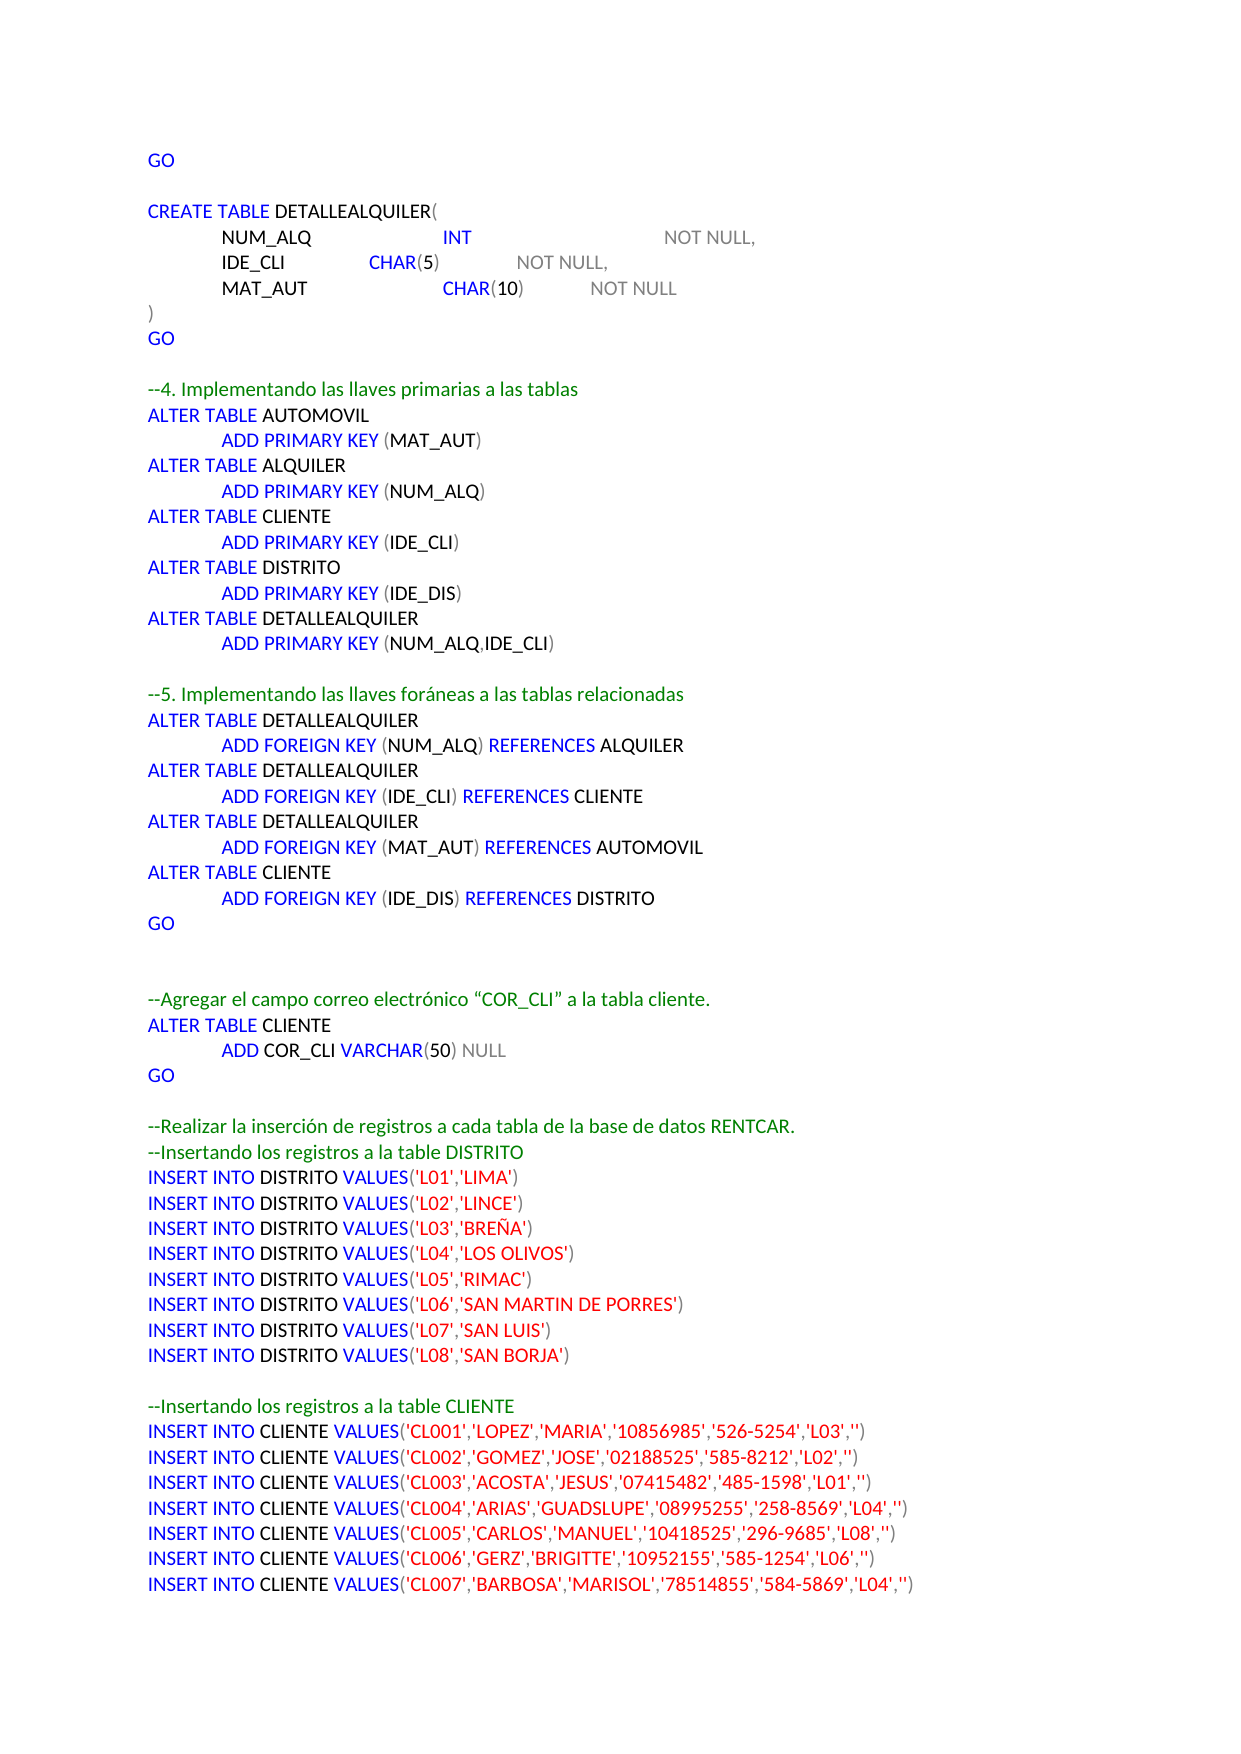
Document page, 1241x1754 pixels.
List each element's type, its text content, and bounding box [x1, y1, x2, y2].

text ALTER TABLE DISTRITO [148, 554, 1092, 580]
text ADD COR_CLI VARCHAR(50) NULL [148, 1037, 1092, 1063]
text INSERT INTO DISTRITO VALUES('L04','LOS OLIVOS') [148, 1241, 1092, 1266]
text INSERT INTO DISTRITO VALUES('L02','LINCE') [148, 1190, 1092, 1215]
text INSERT INTO CLIENTE VALUES('CL007','BARBOSA','MARISOL','78514855','584-5869','L04','') [148, 1571, 1092, 1596]
text INSERT INTO CLIENTE VALUES('CL001','LOPEZ','MARIA','10856985','526-5254','L03','') [148, 1418, 1092, 1444]
text ADD FOREIGN KEY (IDE_CLI) REFERENCES CLIENTE [148, 783, 1092, 808]
text INSERT INTO DISTRITO VALUES('L07','SAN LUIS') [148, 1317, 1092, 1342]
text ALTER TABLE DETALLEALQUILER [148, 758, 1092, 783]
text INSERT INTO DISTRITO VALUES('L01','LIMA') [148, 1164, 1092, 1190]
text INSERT INTO CLIENTE VALUES('CL004','ARIAS','GUADSLUPE','08995255','258-8569','L04','') [148, 1495, 1092, 1520]
text ALTER TABLE DETALLEALQUILER [148, 707, 1092, 732]
text GO [148, 148, 1092, 173]
text ADD FOREIGN KEY (IDE_DIS) REFERENCES DISTRITO [148, 885, 1092, 910]
text ALTER TABLE AUTOMOVIL [148, 402, 1092, 427]
text CREATE TABLE DETALLEALQUILER( [148, 198, 1092, 224]
text --4. Implementando las llaves primarias a las tablas [148, 376, 1092, 402]
text ADD PRIMARY KEY (IDE_CLI) [148, 529, 1092, 554]
text ALTER TABLE DETALLEALQUILER [148, 605, 1092, 631]
text ADD FOREIGN KEY (NUM_ALQ) REFERENCES ALQUILER [148, 732, 1092, 758]
text INSERT INTO CLIENTE VALUES('CL002','GOMEZ','JOSE','02188525','585-8212','L02','') [148, 1444, 1092, 1469]
text IDE_CLI CHAR(5) NOT NULL, [148, 249, 1092, 275]
text GO [148, 1063, 1092, 1088]
text --Insertando los registros a la table CLIENTE [148, 1393, 1092, 1418]
text NUM_ALQ INT NOT NULL, [148, 224, 1092, 249]
text --Agregar el campo correo electrónico “COR_CLI” a la tabla cliente. [148, 986, 1092, 1012]
text ADD PRIMARY KEY (MAT_AUT) [148, 427, 1092, 453]
text ) [148, 300, 1092, 326]
text --Realizar la inserción de registros a cada tabla de la base de datos RENTCAR. [148, 1113, 1092, 1139]
text INSERT INTO DISTRITO VALUES('L05','RIMAC') [148, 1266, 1092, 1291]
text MAT_AUT CHAR(10) NOT NULL [148, 275, 1092, 300]
text INSERT INTO CLIENTE VALUES('CL006','GERZ','BRIGITTE','10952155','585-1254','L06','') [148, 1546, 1092, 1571]
text ALTER TABLE ALQUILER [148, 453, 1092, 478]
text INSERT INTO DISTRITO VALUES('L06','SAN MARTIN DE PORRES') [148, 1291, 1092, 1317]
text INSERT INTO DISTRITO VALUES('L03','BREÑA') [148, 1215, 1092, 1241]
text ALTER TABLE DETALLEALQUILER [148, 808, 1092, 834]
text GO [148, 910, 1092, 936]
text INSERT INTO CLIENTE VALUES('CL003','ACOSTA','JESUS','07415482','485-1598','L01','') [148, 1469, 1092, 1495]
text ADD PRIMARY KEY (NUM_ALQ) [148, 478, 1092, 503]
text --Insertando los registros a la table DISTRITO [148, 1139, 1092, 1164]
text GO [148, 326, 1092, 351]
text ADD PRIMARY KEY (NUM_ALQ,IDE_CLI) [148, 631, 1092, 656]
text ALTER TABLE CLIENTE [148, 503, 1092, 529]
text --5. Implementando las llaves foráneas a las tablas relacionadas [148, 681, 1092, 707]
text ALTER TABLE CLIENTE [148, 859, 1092, 885]
text INSERT INTO CLIENTE VALUES('CL005','CARLOS','MANUEL','10418525','296-9685','L08','') [148, 1520, 1092, 1546]
text ADD FOREIGN KEY (MAT_AUT) REFERENCES AUTOMOVIL [148, 834, 1092, 859]
text ADD PRIMARY KEY (IDE_DIS) [148, 580, 1092, 605]
text ALTER TABLE CLIENTE [148, 1012, 1092, 1037]
text INSERT INTO DISTRITO VALUES('L08','SAN BORJA') [148, 1342, 1092, 1368]
